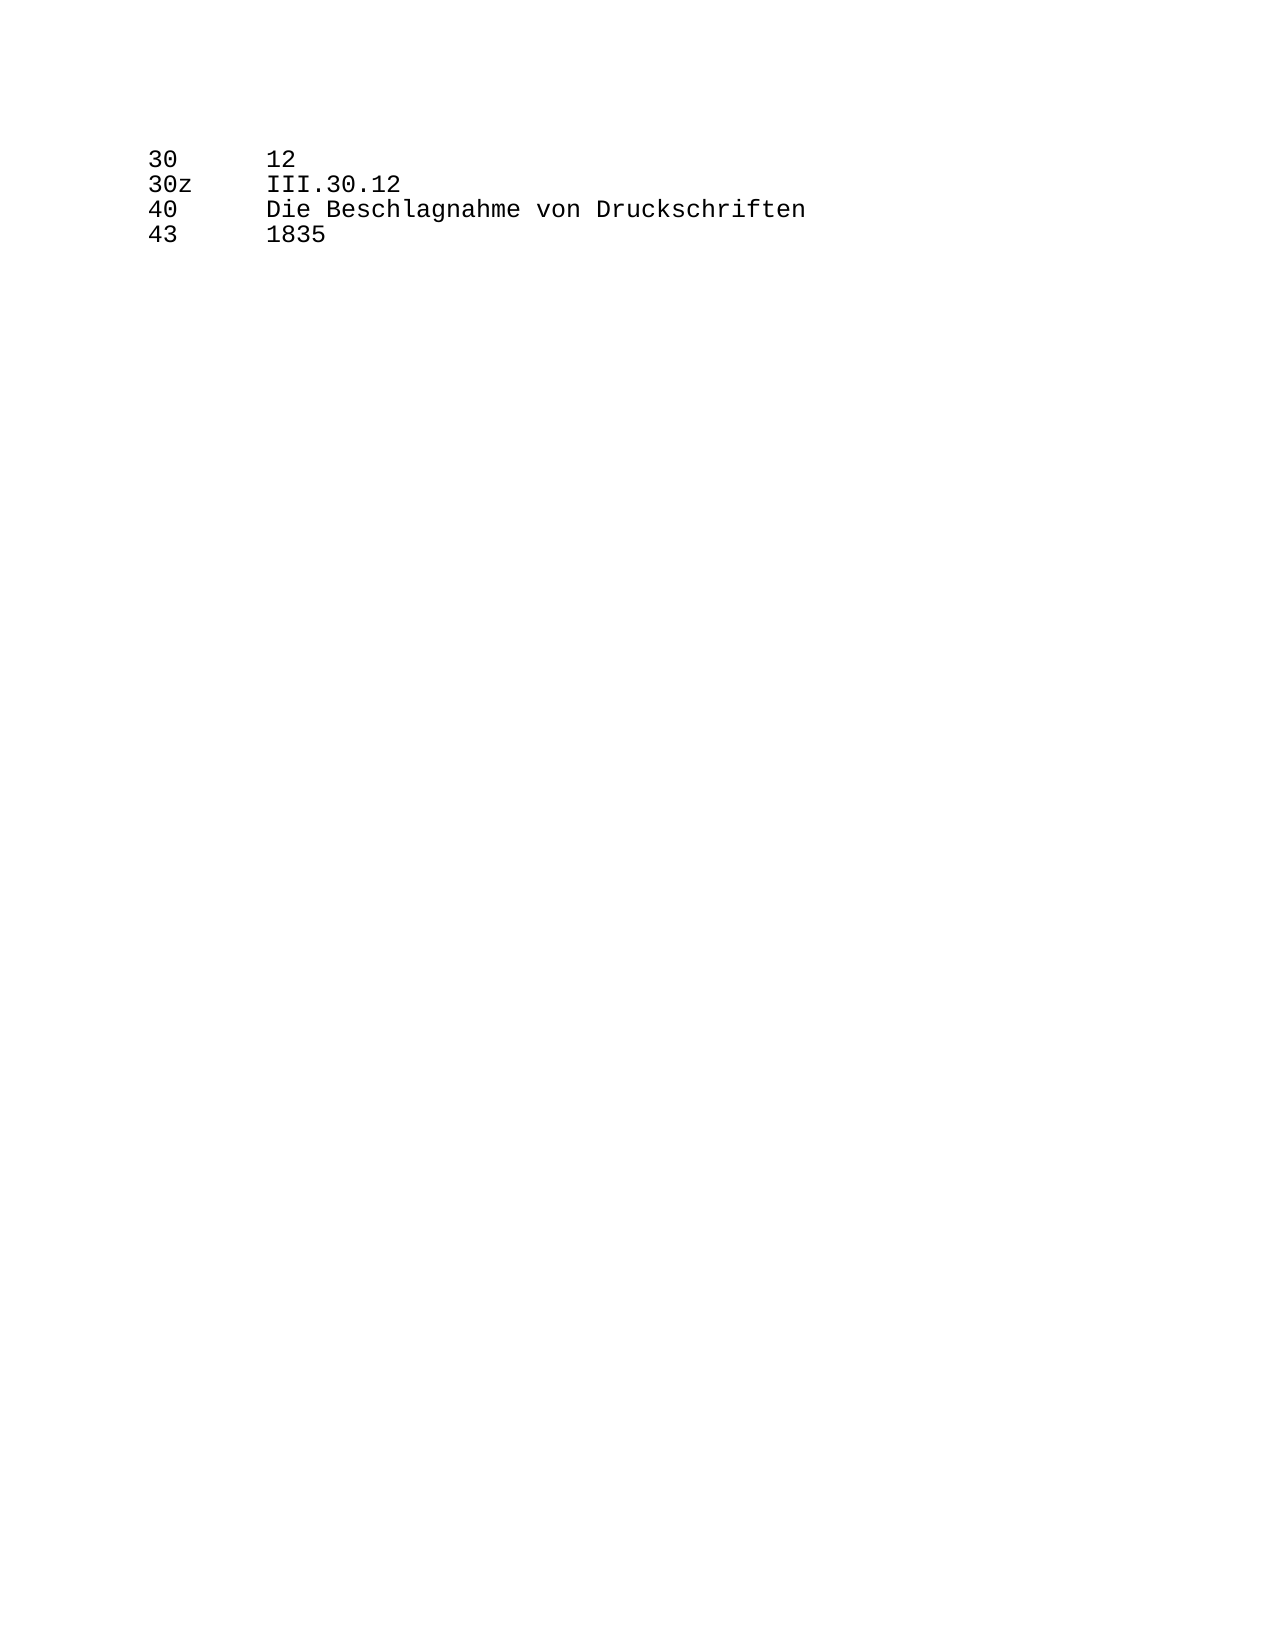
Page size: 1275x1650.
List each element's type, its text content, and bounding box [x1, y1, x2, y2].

text 30 12 [148, 148, 1127, 173]
text 43 1835 [148, 223, 1127, 248]
text 40 Die s[1{Beschlagnahme} von 2{Druckschriften}]s [148, 198, 1127, 223]
text 30z III.30.12 [148, 173, 1127, 198]
